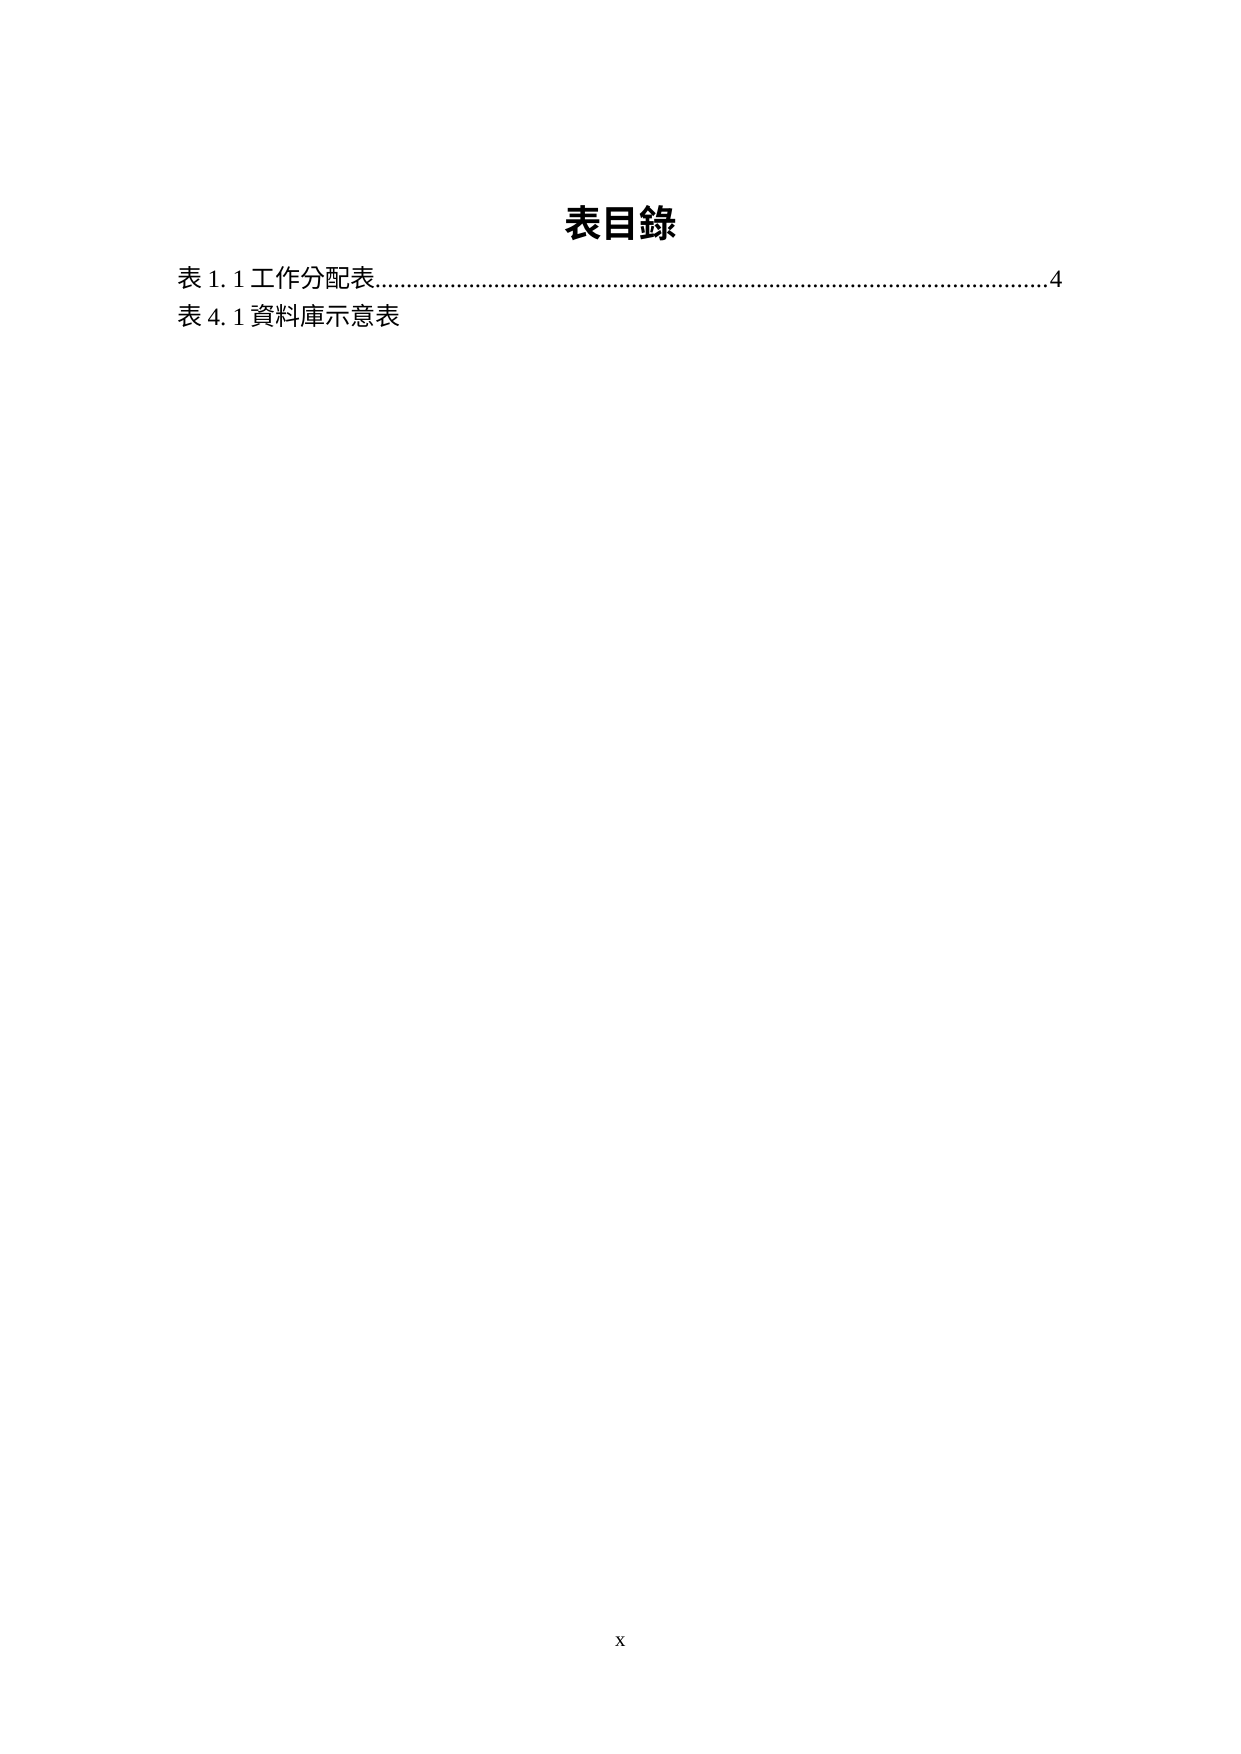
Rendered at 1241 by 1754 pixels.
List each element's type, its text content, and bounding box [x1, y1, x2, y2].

text 表目錄 [177, 183, 1063, 258]
text 表4. 1資料庫示意表 12 [177, 296, 1063, 333]
text 表1. 1工作分配表 4 [177, 258, 1063, 296]
